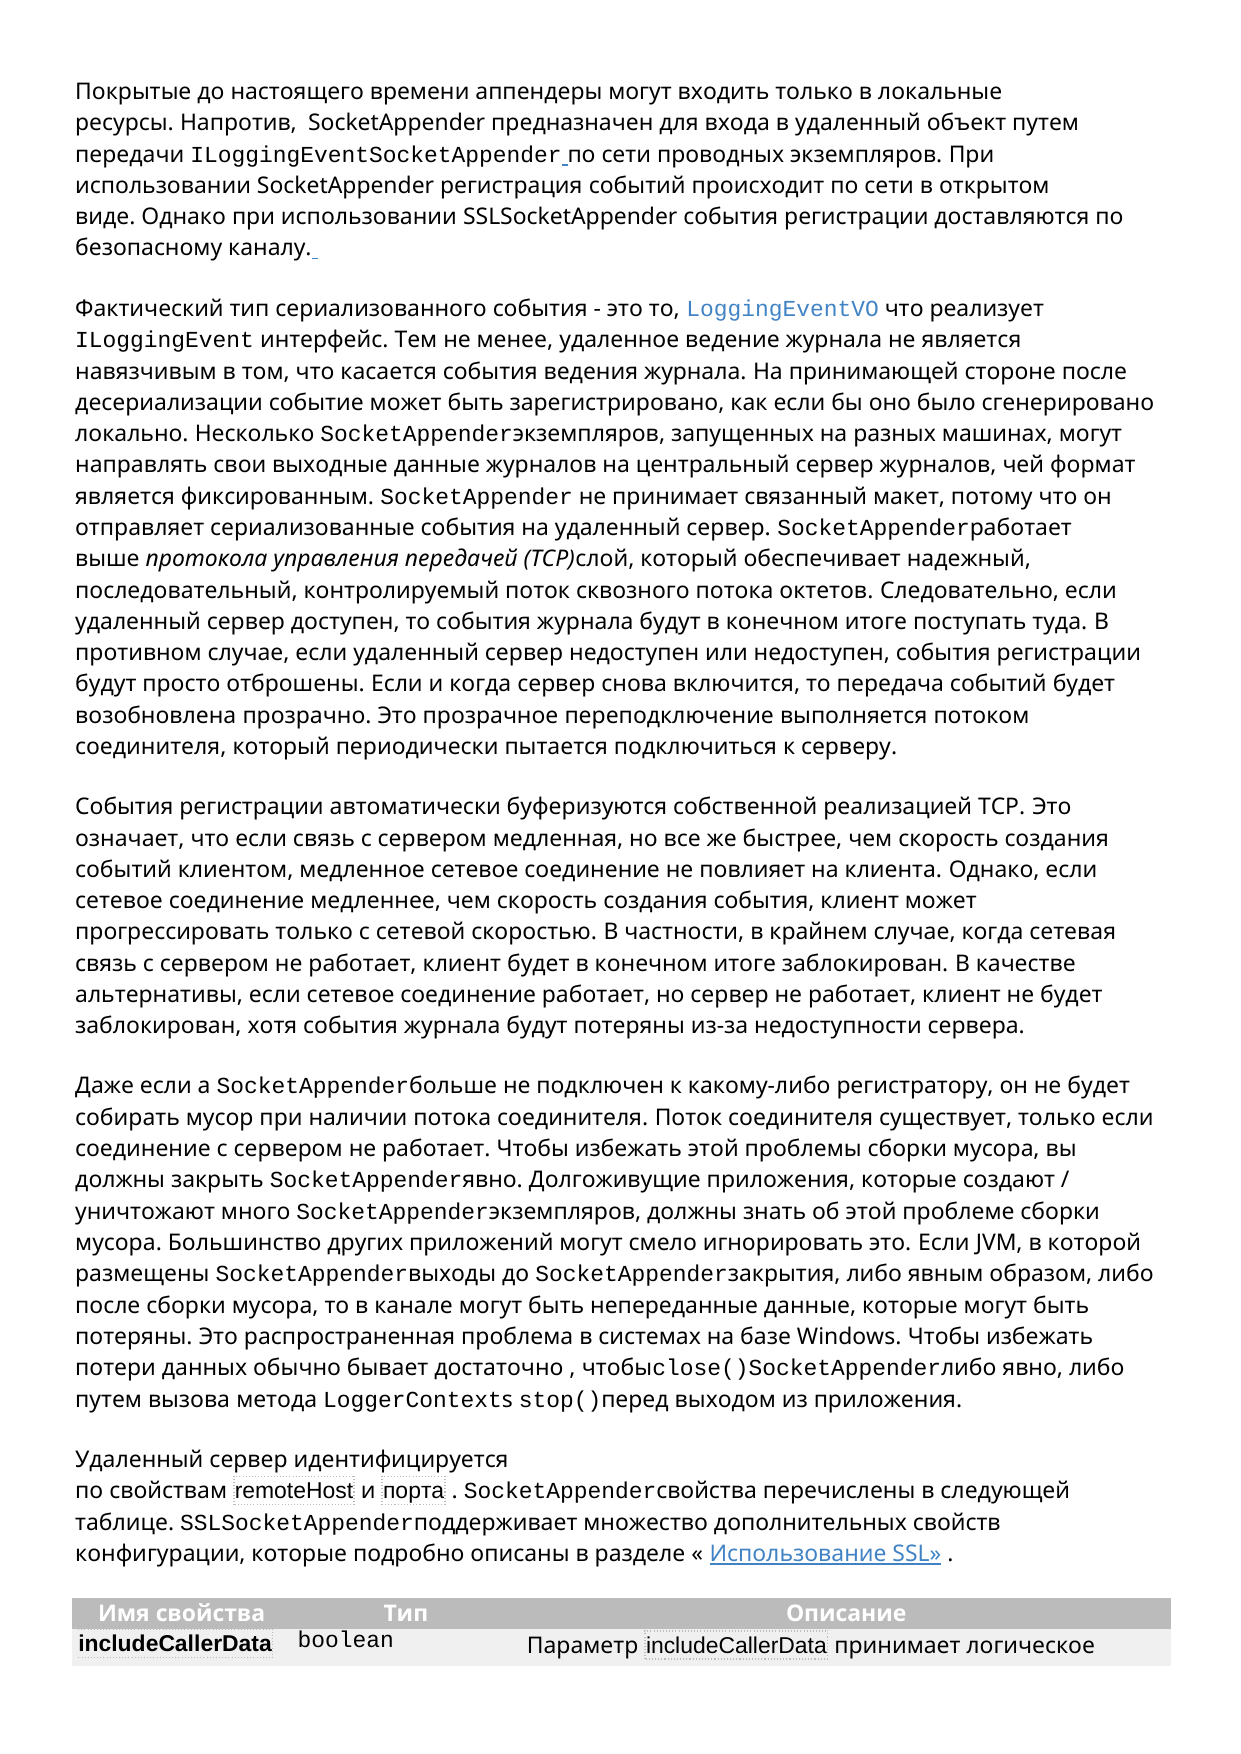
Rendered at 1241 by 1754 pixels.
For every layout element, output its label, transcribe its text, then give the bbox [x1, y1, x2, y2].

text Даже если a SocketAppenderбольше не подключен к какому-либо регистратору, он не будет собирать мусор при наличии потока соединителя. Поток соединителя существует, только если соединение с сервером не работает. Чтобы избежать этой проблемы сборки мусора, вы должны закрыть SocketAppenderявно. Долгоживущие приложения, которые создают / уничтожают много SocketAppenderэкземпляров, должны знать об этой проблеме сборки мусора. Большинство других приложений могут смело игнорировать это. Если JVM, в которой размещены SocketAppenderвыходы до SocketAppenderзакрытия, либо явным образом, либо после сборки мусора, то в канале могут быть непереданные данные, которые могут быть потеряны. Это распространенная проблема в системах на базе Windows. Чтобы избежать потери данных обычно бывает достаточно , чтобыclose()SocketAppenderлибо явно, либо путем вызова метода LoggerContexts stop()перед выходом из приложения. [75, 1069, 1165, 1414]
table_header Тип [291, 1598, 520, 1629]
text События регистрации автоматически буферизуются собственной реализацией TCP. Это означает, что если связь с сервером медленная, но все же быстрее, чем скорость создания событий клиентом, медленное сетевое соединение не повлияет на клиента. Однако, если сетевое соединение медленнее, чем скорость создания события, клиент может прогрессировать только с сетевой скоростью. В частности, в крайнем случае, когда сетевая связь с сервером не работает, клиент будет в конечном итоге заблокирован. В качестве альтернативы, если сетевое соединение работает, но сервер не работает, клиент не будет заблокирован, хотя события журнала будут потеряны из-за недоступности сервера. [75, 790, 1165, 1040]
table_header Имя свойства [72, 1598, 291, 1629]
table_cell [520, 1629, 1171, 1666]
text Фактический тип сериализованного события - это то, LoggingEventVO что реализует ILoggingEvent интерфейс. Тем не менее, удаленное ведение журнала не является навязчивым в том, что касается события ведения журнала. На принимающей стороне после десериализации событие может быть зарегистрировано, как если бы оно было сгенерировано локально. Несколько SocketAppenderэкземпляров, запущенных на разных машинах, могут направлять свои выходные данные журналов на центральный сервер журналов, чей формат является фиксированным. SocketAppender не принимает связанный макет, потому что он отправляет сериализованные события на удаленный сервер. SocketAppenderработает выше протокола управления передачей (TCP)слой, который обеспечивает надежный, последовательный, контролируемый поток сквозного потока октетов. Следовательно, если удаленный сервер доступен, то события журнала будут в конечном итоге поступать туда. В противном случае, если удаленный сервер недоступен или недоступен, события регистрации будут просто отброшены. Если и когда сервер снова включится, то передача событий будет возобновлена ​​прозрачно. Это прозрачное переподключение выполняется потоком соединителя, который периодически пытается подключиться к серверу. [75, 292, 1165, 761]
text Удаленный сервер идентифицируется по свойствам remoteHost и порта . SocketAppenderсвойства перечислены в следующей таблице. SSLSocketAppenderподдерживает множество дополнительных свойств конфигурации, которые подробно описаны в разделе « Использование SSL» . [75, 1443, 1165, 1568]
text Покрытые до настоящего времени аппендеры могут входить только в локальные ресурсы. Напротив, SocketAppender предназначен для входа в удаленный объект путем передачи ILoggingEventSocketAppender по сети проводных экземпляров. При использовании SocketAppender регистрация событий происходит по сети в открытом виде. Однако при использовании SSLSocketAppender события регистрации доставляются по безопасному каналу. [75, 75, 1165, 263]
table_cell includeCallerData [72, 1629, 291, 1666]
table_cell boolean [291, 1629, 520, 1666]
table_header Описание [520, 1598, 1171, 1629]
